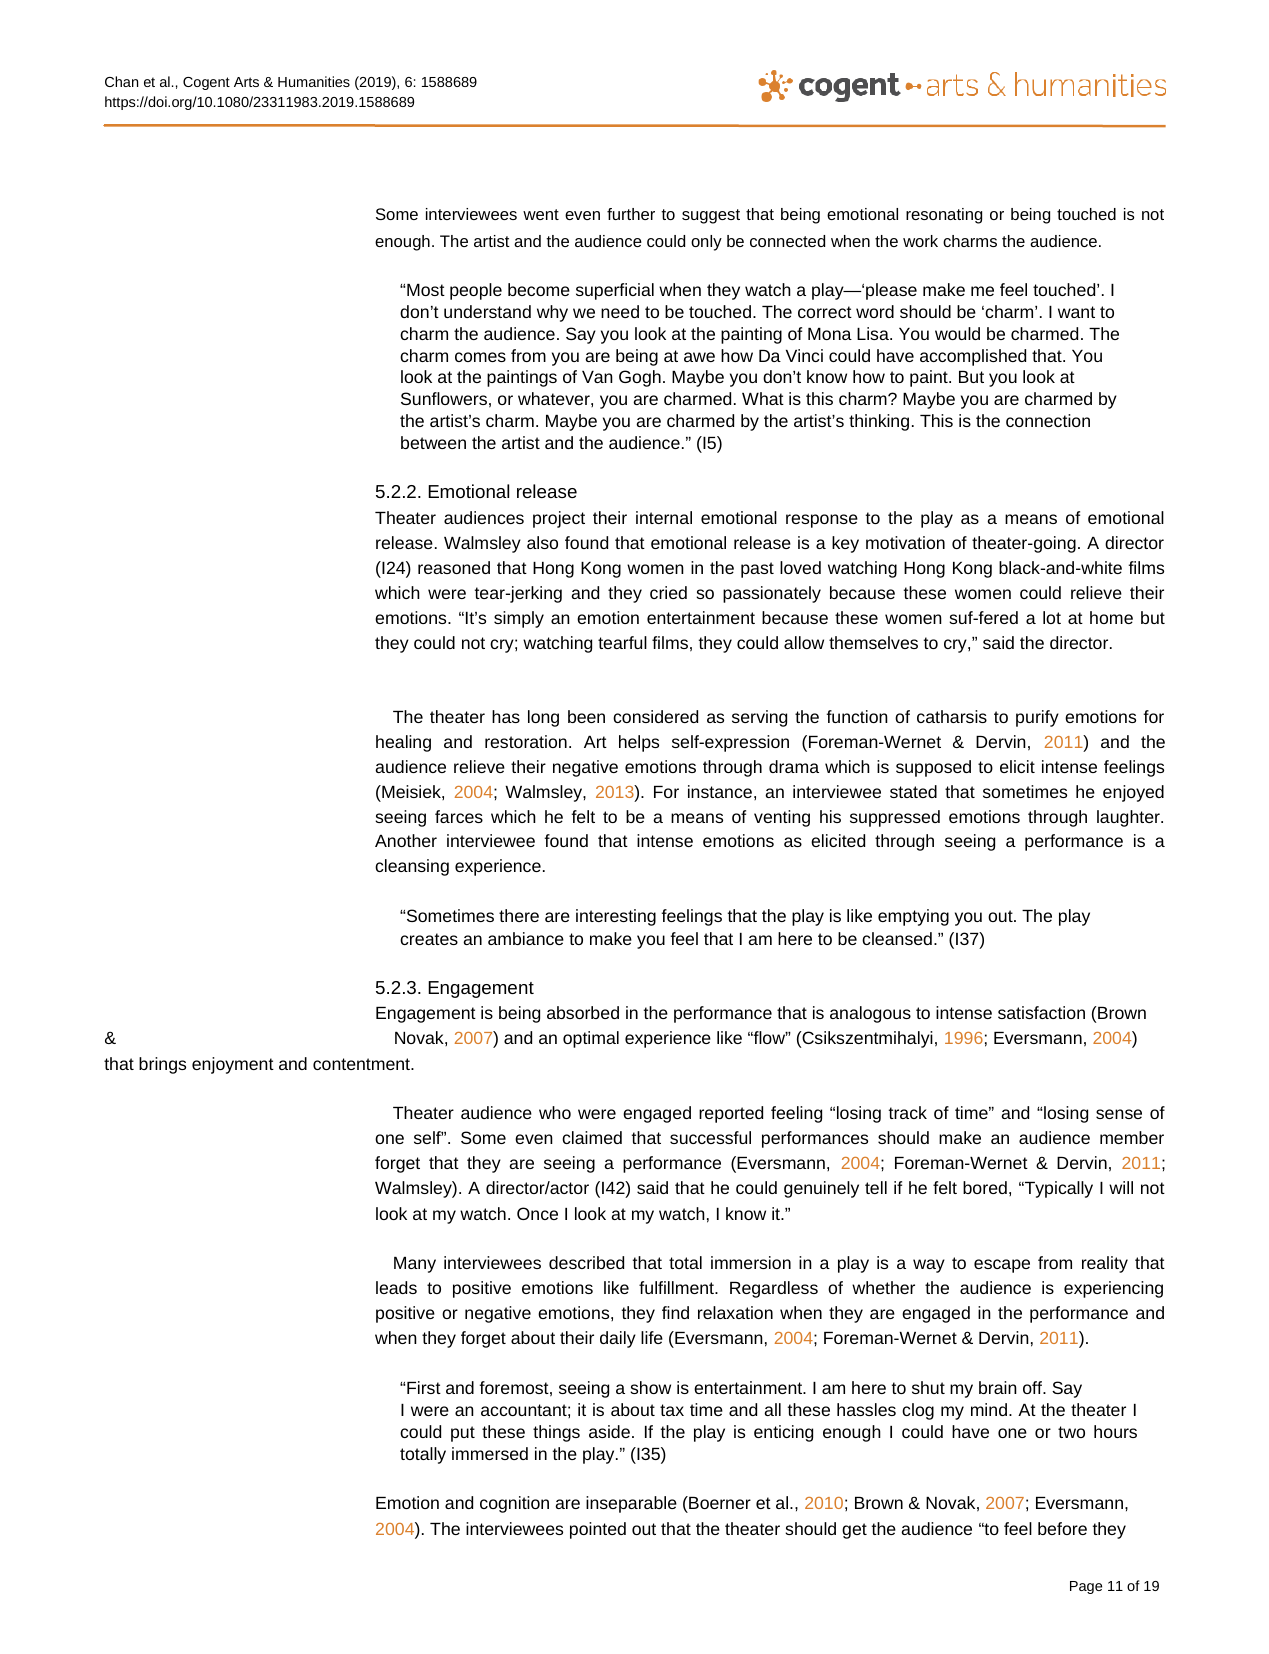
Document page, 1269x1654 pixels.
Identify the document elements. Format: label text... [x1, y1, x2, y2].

text Emotion and cognition are inseparable (Boerner et al., 2010; Brown & Novak, 2007; Eversmann, 2004). The interviewees pointed out that the theater should get the audience “to feel before they [375, 1493, 1166, 1539]
picture [758, 90, 1166, 94]
text Theater audience who were engaged reported feeling “losing track of time” and “losing sense of one self”. Some even claimed that successful performances should make an audience member forget that they are seeing a performance (Eversmann, 2004; Foreman-Wernet & Dervin, 2011; Walmsley). A director/actor (I42) said that he could genuinely tell if he felt bored, “Typically I will not look at my watch. Once I look at my watch, I know it.” [375, 1103, 1166, 1224]
list Novak, 2007) and an optimal experience like “flow” (Csikszentmihalyi, 1996; Eversmann, 2004) that brings enjoyment and contentment. [104, 1028, 1166, 1074]
text Many interviewees described that total immersion in a play is a way to escape from reality that leads to positive emotions like fulfillment. Regardless of whether the audience is experiencing positive or negative emotions, they find relaxation when they are engaged in the performance and when they forget about their daily life (Eversmann, 2004; Foreman-Wernet & Dervin, 2011). [375, 1253, 1166, 1348]
text 5.2.2. Emotional release [375, 481, 1166, 503]
text “Most people become superficial when they watch a play—‘please make me feel touched’. I don’t understand why we need to be touched. The correct word should be ‘charm’. I want to charm the audience. Say you look at the painting of Mona Lisa. You would be charmed. The charm comes from you are being at awe how Da Vinci could have accomplished that. You look at the paintings of Van Gogh. Maybe you don’t know how to paint. But you look at Sunflowers, or whatever, you are charmed. What is this charm? Maybe you are charmed by the artist’s charm. Maybe you are charmed by the artist’s thinking. This is the connection between the artist and the audience.” (I5) [400, 280, 1141, 453]
text 5.2.3. Engagement [375, 977, 1166, 998]
text Chan et al., Cogent Arts & Humanities (2019), 6: 1588689 [104, 73, 1166, 90]
text “Sometimes there are interesting feelings that the play is like emptying you out. The play creates an ambiance to make you feel that I am here to be cleansed.” (I37) [400, 906, 1126, 949]
text Page 11 of 19 [1069, 1578, 1166, 1594]
text Some interviewees went even further to suggest that being emotional resonating or being touched is not enough. The artist and the audience could only be connected when the work charms the audience. [375, 205, 1166, 251]
text Engagement is being absorbed in the performance that is analogous to intense satisfaction (Brown [375, 1003, 1166, 1023]
text The theater has long been considered as serving the function of catharsis to purify emotions for healing and restoration. Art helps self-expression (Foreman-Wernet & Dervin, 2011) and the audience relieve their negative emotions through drama which is supposed to elicit intense feelings (Meisiek, 2004; Walmsley, 2013). For instance, an interviewee stated that sometimes he enjoyed seeing farces which he felt to be a means of venting his suppressed emotions through laughter. Another interviewee found that intense emotions as elicited through seeing a performance is a cleansing experience. [375, 707, 1166, 877]
text I were an accountant; it is about tax time and all these hassles clog my mind. At the theater I could put these things aside. If the play is enticing enough I could have one or two hours totally immersed in the play.” (I35) [400, 1399, 1139, 1464]
text https://doi.org/10.1080/23311983.2019.1588689 [104, 94, 1166, 110]
text “First and foremost, seeing a show is entertainment. I am here to shut my brain off. Say [400, 1378, 1166, 1398]
text Theater audiences project their internal emotional response to the play as a means of emotional release. Walmsley also found that emotional release is a key motivation of theater-going. A director (I24) reasoned that Hong Kong women in the past loved watching Hong Kong black-and-white films which were tear-jerking and they cried so passionately because these women could relieve their emotions. “It’s simply an emotion entertainment because these women suf-fered a lot at home but they could not cry; watching tearful films, they could allow themselves to cry,” said the director. [375, 507, 1166, 653]
